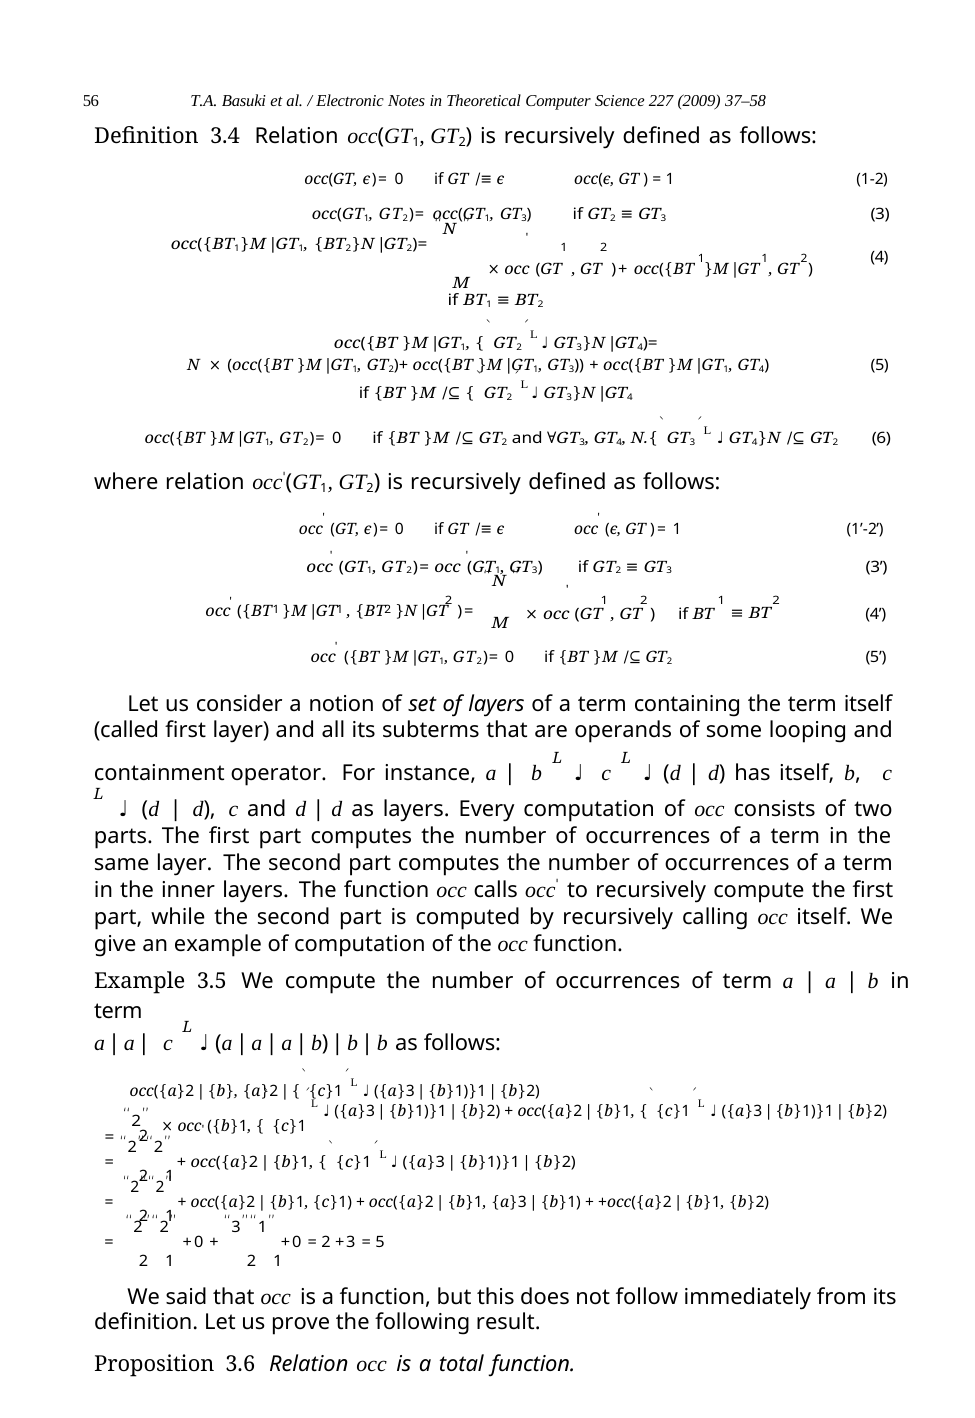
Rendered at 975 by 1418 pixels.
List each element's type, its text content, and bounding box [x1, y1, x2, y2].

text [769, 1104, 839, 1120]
text = “2” ' [104, 1102, 210, 1124]
text occ({BT }M |GT1, {`GT2´L ♩ GT3}N |GT4)= [81, 318, 910, 353]
text occ(GT1, GT2)= occ(GT1, GT3) if GT2 ≡ GT3 (3) [312, 203, 910, 224]
text occ (GT, є)= 0 if GT /≡ є occ (є, GT )= 1 (1’-2’) [299, 523, 910, 537]
text if BT1 ≡ BT2 [81, 291, 910, 309]
text Let us consider a notion of set of layers of a term containing the term itself (called first layer) and all its subterms that are operands of some looping and containment operator. For instance, a | b L ♩ c L ♩ (d | d) has itself, b, c L ♩ (d | d), c and d | d as layers. Every computation of occ consists of two parts. The first part computes the number of occurrences of a term in the same layer. The second part computes the number of occurrences of a term in the inner layers. The function occ calls occ' to recursively compute the first part, while the second part is computed by recursively calling occ itself. We give an example of computation of the occ function. [94, 690, 893, 957]
text if {BT }M /⊆ {`GT2´L ♩ GT3}N |GT4 [81, 375, 910, 404]
text occ ({BT }M |GT1, GT2)= 0 if {BT }M /⊆ GT2 (5’) [415, 652, 910, 666]
text Example 3.5 We compute the number of occurrences of term a | a | b in term [94, 964, 910, 1024]
text occ (GT1, GT2)= occ (GT1, GT3) if GT2 ≡ GT3 (3’) [306, 561, 910, 575]
text Proposition 3.6 Relation occ is a total function. [94, 1348, 910, 1378]
text M [71, 277, 852, 291]
text a | a | c L ♩ (a | a | a | b) | b | b as follows: [94, 1024, 910, 1056]
text where relation occ'(GT1, GT2) is recursively defined as follows: [94, 466, 910, 496]
text 2 1 2 1 [138, 1253, 910, 1270]
text N × (occ({BT }M |GT1, GT2)+ occ({BT }M |GT1, GT3)) + occ({BT }M |GT1, GT4) (5) [187, 354, 910, 375]
text We said that occ is a function, but this does not follow immediately from its definition. Let us prove the following result. [94, 1283, 910, 1336]
text occ({BT }M |GT1, GT2)= 0 if {BT }M /⊆ GT2 and ∀GT3, GT4, N.{`GT3´L ♩ GT4}N /⊆ GT2 (6) [125, 415, 910, 448]
text ' [71, 595, 391, 608]
text occ({BT1}M |GT1, {BT2}N |GT2)= “N ” ' 1 2 [171, 234, 607, 254]
text M [71, 617, 509, 632]
text occ({a}2 | {b}, {a}2 | {`{c}1´L ♩ ({a}3 | {b}1)}1 | {b}2) [75, 1072, 594, 1102]
text × occ (GT , GT )+ occ({BT }M |GT , GT ) [735, 263, 909, 277]
text 2 “N ” ' 1 2 1 2 [444, 589, 910, 608]
text × occ (GT , GT )+ occ({BT }M |GT , GT ) [392, 263, 734, 277]
text occ(GT, є)= 0 if GT /≡ є occ(є, GT ) = 1 (1-2) [304, 168, 910, 189]
text = “2”“2” + occ({a}2 | {b}1, {`{c}1´L ♩ ({a}3 | {b}1)}1 | {b}2) [104, 1144, 910, 1174]
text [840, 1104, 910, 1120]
text Definition 3.4 Relation occ(GT1, GT2) is recursively defined as follows: [94, 120, 910, 150]
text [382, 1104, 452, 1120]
text = “2”“2” +0 + “3”“1” +0 = 2 +3 = 5 [104, 1223, 910, 1253]
text = “2”“2” + occ({a}2 | {b}1, {c}1) + occ({a}2 | {b}1, {a}3 | {b}1) + +occ({a}2 | {b}1, {b}2) [104, 1184, 910, 1214]
